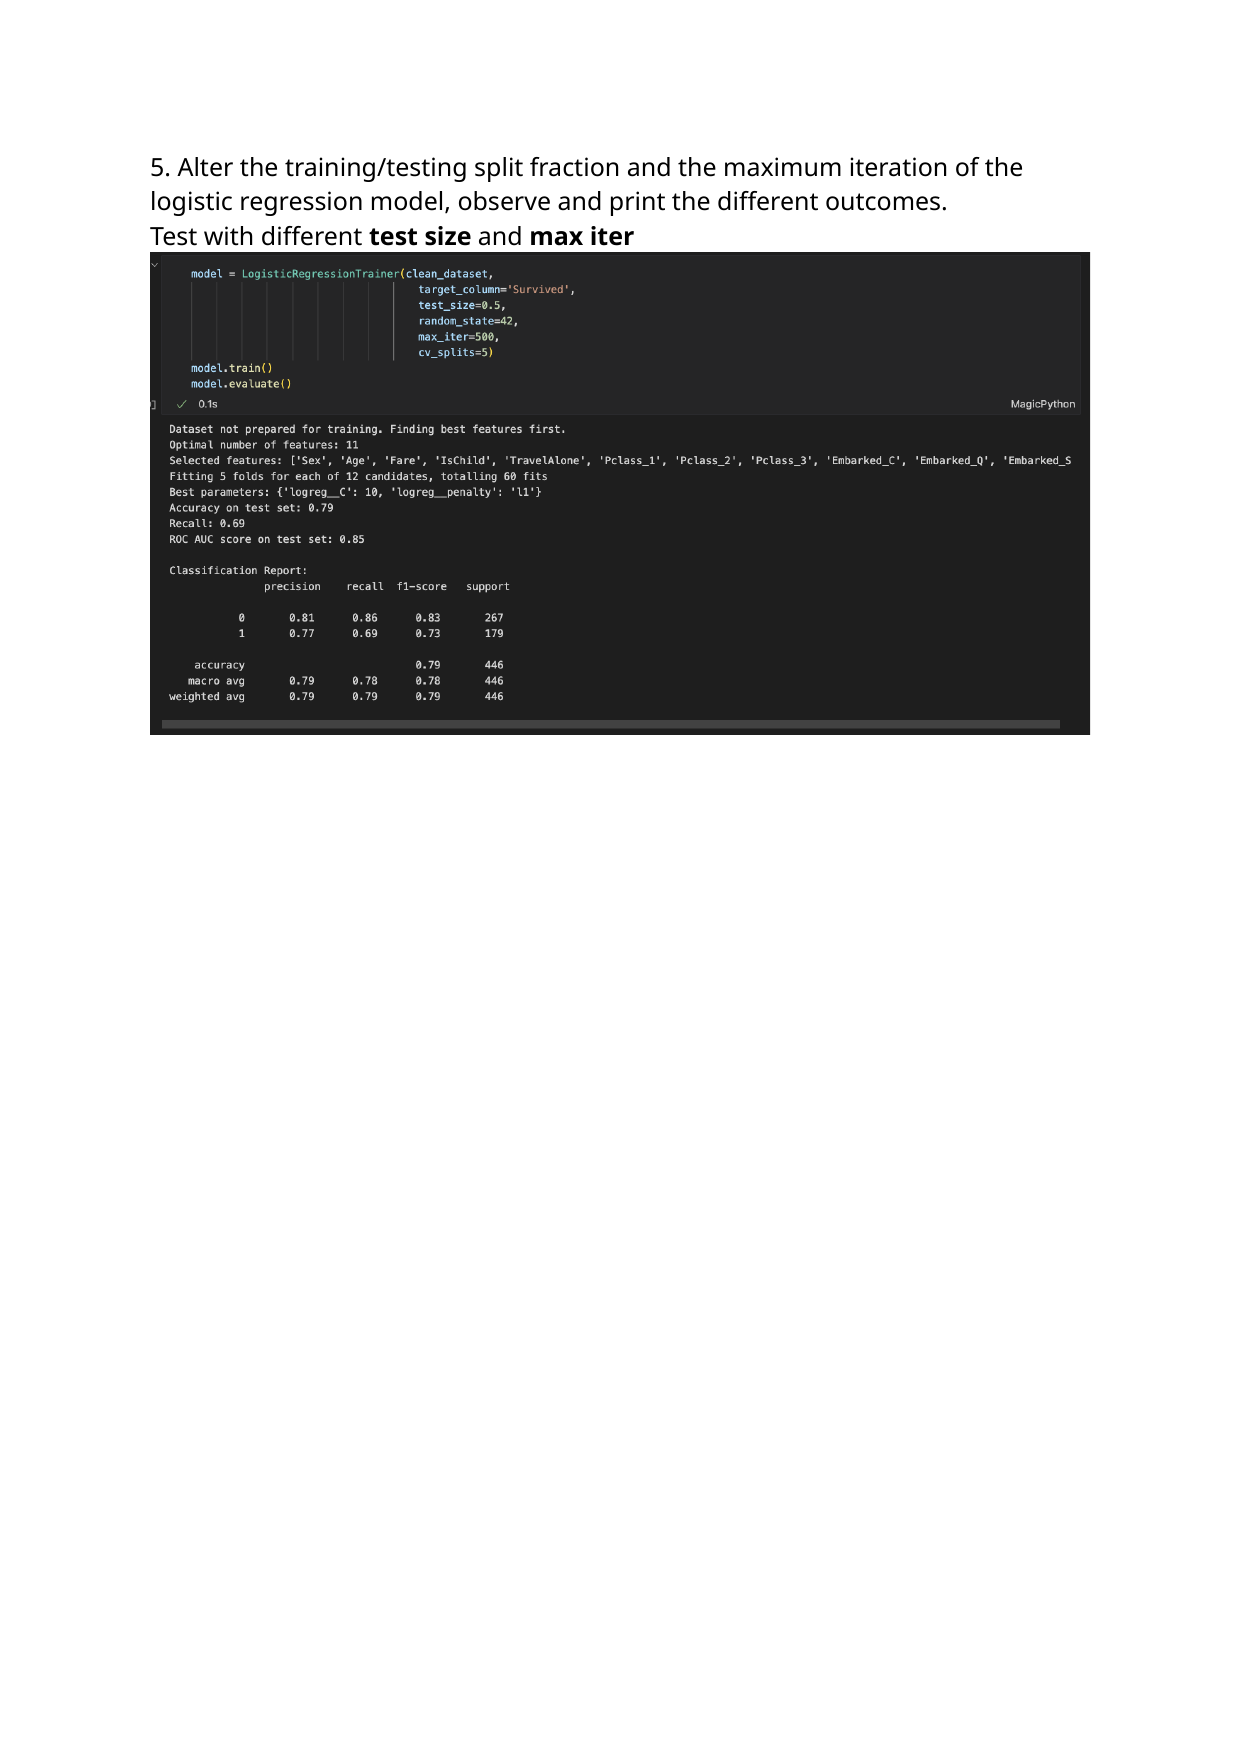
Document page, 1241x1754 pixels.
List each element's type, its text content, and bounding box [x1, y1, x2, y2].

text 5. Alter the training/testing split fraction and the maximum iteration of the logistic regression model, observe and print the different outcomes. [150, 150, 1090, 218]
picture [150, 252, 1091, 735]
text Test with different test size and max iter [150, 218, 1090, 252]
